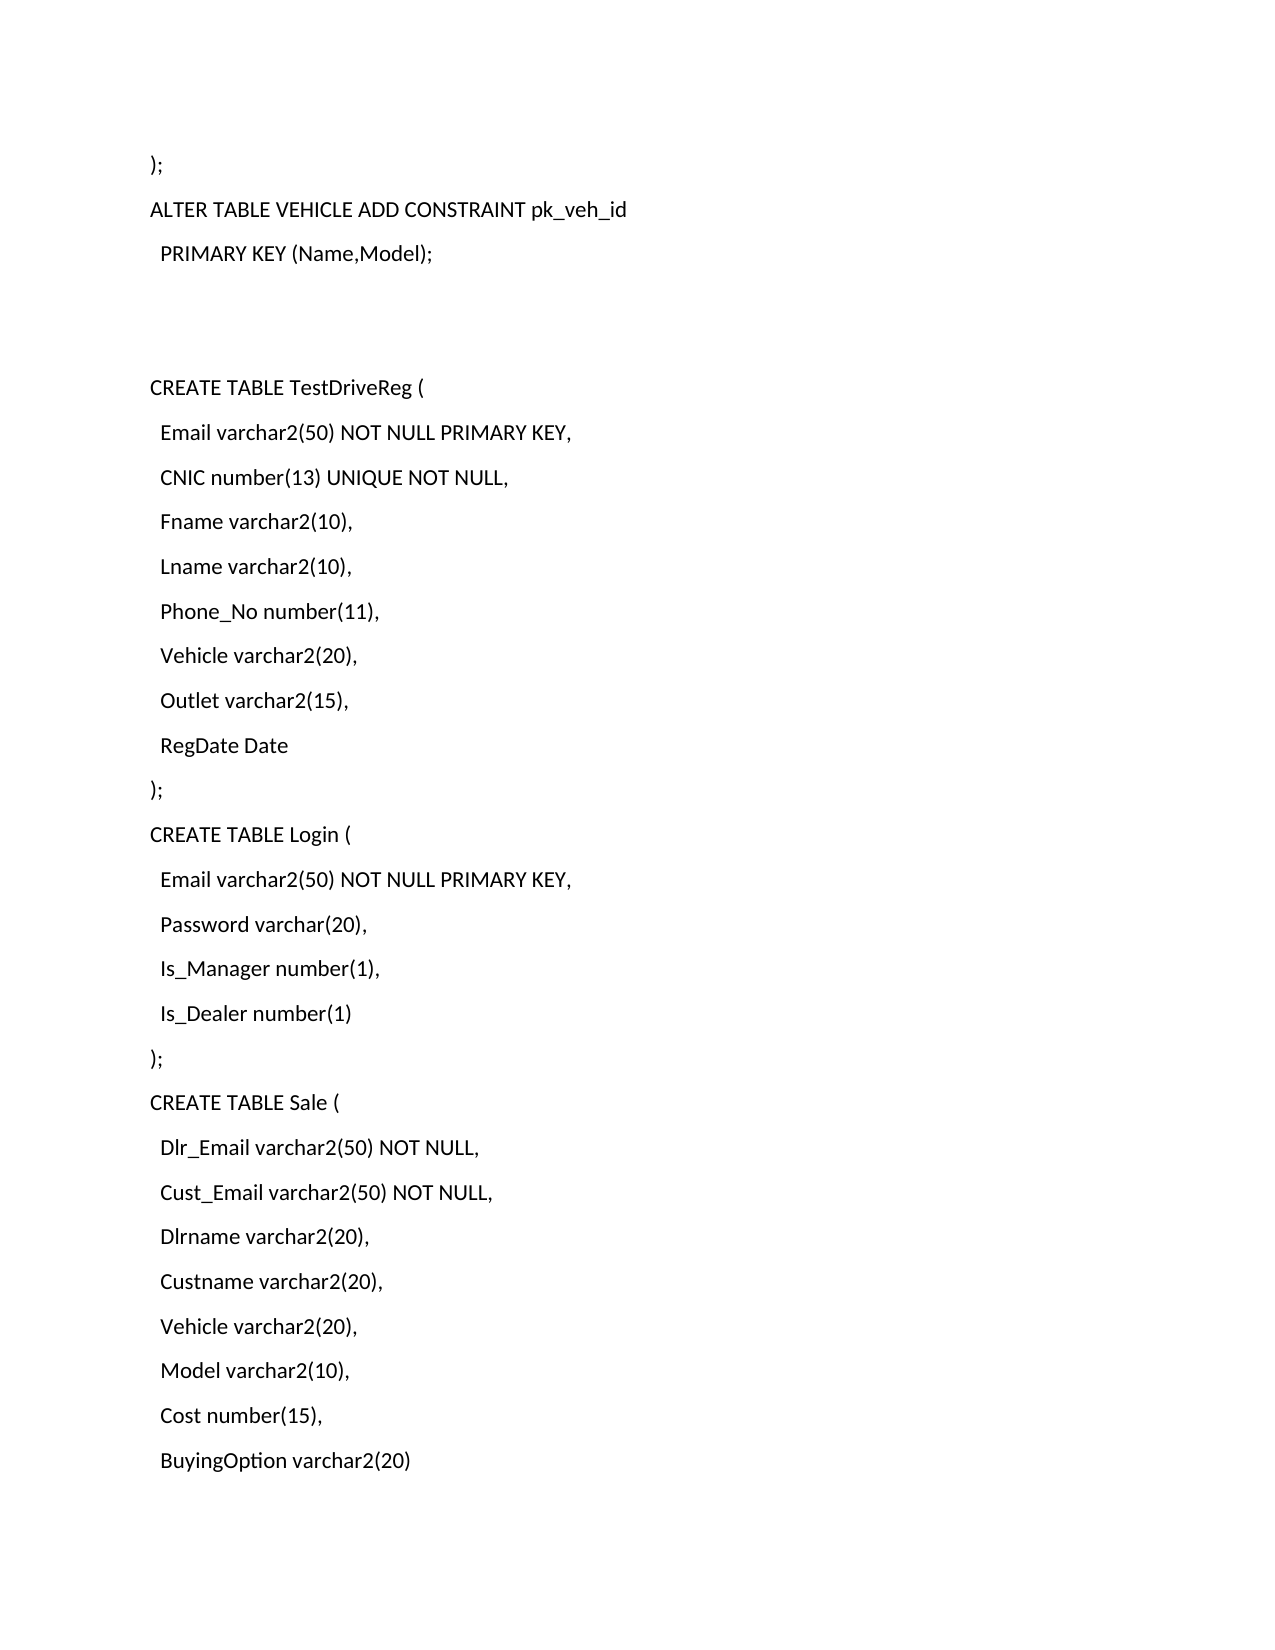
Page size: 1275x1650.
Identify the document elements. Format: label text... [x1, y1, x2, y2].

text Is_Dealer number(1) [150, 999, 1125, 1027]
text Cust_Email varchar2(50) NOT NULL, [150, 1178, 1125, 1206]
text ); [150, 1044, 1125, 1072]
text Cost number(15), [150, 1401, 1125, 1429]
text Phone_No number(11), [150, 597, 1125, 625]
text Email varchar2(50) NOT NULL PRIMARY KEY, [150, 418, 1125, 446]
text Vehicle varchar2(20), [150, 1312, 1125, 1340]
text Outlet varchar2(15), [150, 686, 1125, 714]
text Email varchar2(50) NOT NULL PRIMARY KEY, [150, 865, 1125, 893]
text Password varchar(20), [150, 910, 1125, 938]
text Lname varchar2(10), [150, 552, 1125, 580]
text CNIC number(13) UNIQUE NOT NULL, [150, 463, 1125, 491]
text ALTER TABLE VEHICLE ADD CONSTRAINT pk_veh_id [150, 195, 1125, 223]
text Dlrname varchar2(20), [150, 1222, 1125, 1251]
text CREATE TABLE Sale ( [150, 1088, 1125, 1116]
text CREATE TABLE Login ( [150, 820, 1125, 848]
text Vehicle varchar2(20), [150, 642, 1125, 669]
text Dlr_Email varchar2(50) NOT NULL, [150, 1133, 1125, 1161]
text ); [150, 776, 1125, 804]
text Custname varchar2(20), [150, 1267, 1125, 1295]
text Is_Manager number(1), [150, 954, 1125, 982]
text PRIMARY KEY (Name,Model); [150, 239, 1125, 267]
text Model varchar2(10), [150, 1357, 1125, 1384]
text ); [150, 150, 1125, 178]
text RegDate Date [150, 731, 1125, 759]
text Fname varchar2(10), [150, 507, 1125, 536]
text CREATE TABLE TestDriveReg ( [150, 373, 1125, 401]
text BuyingOption varchar2(20) [150, 1446, 1125, 1474]
